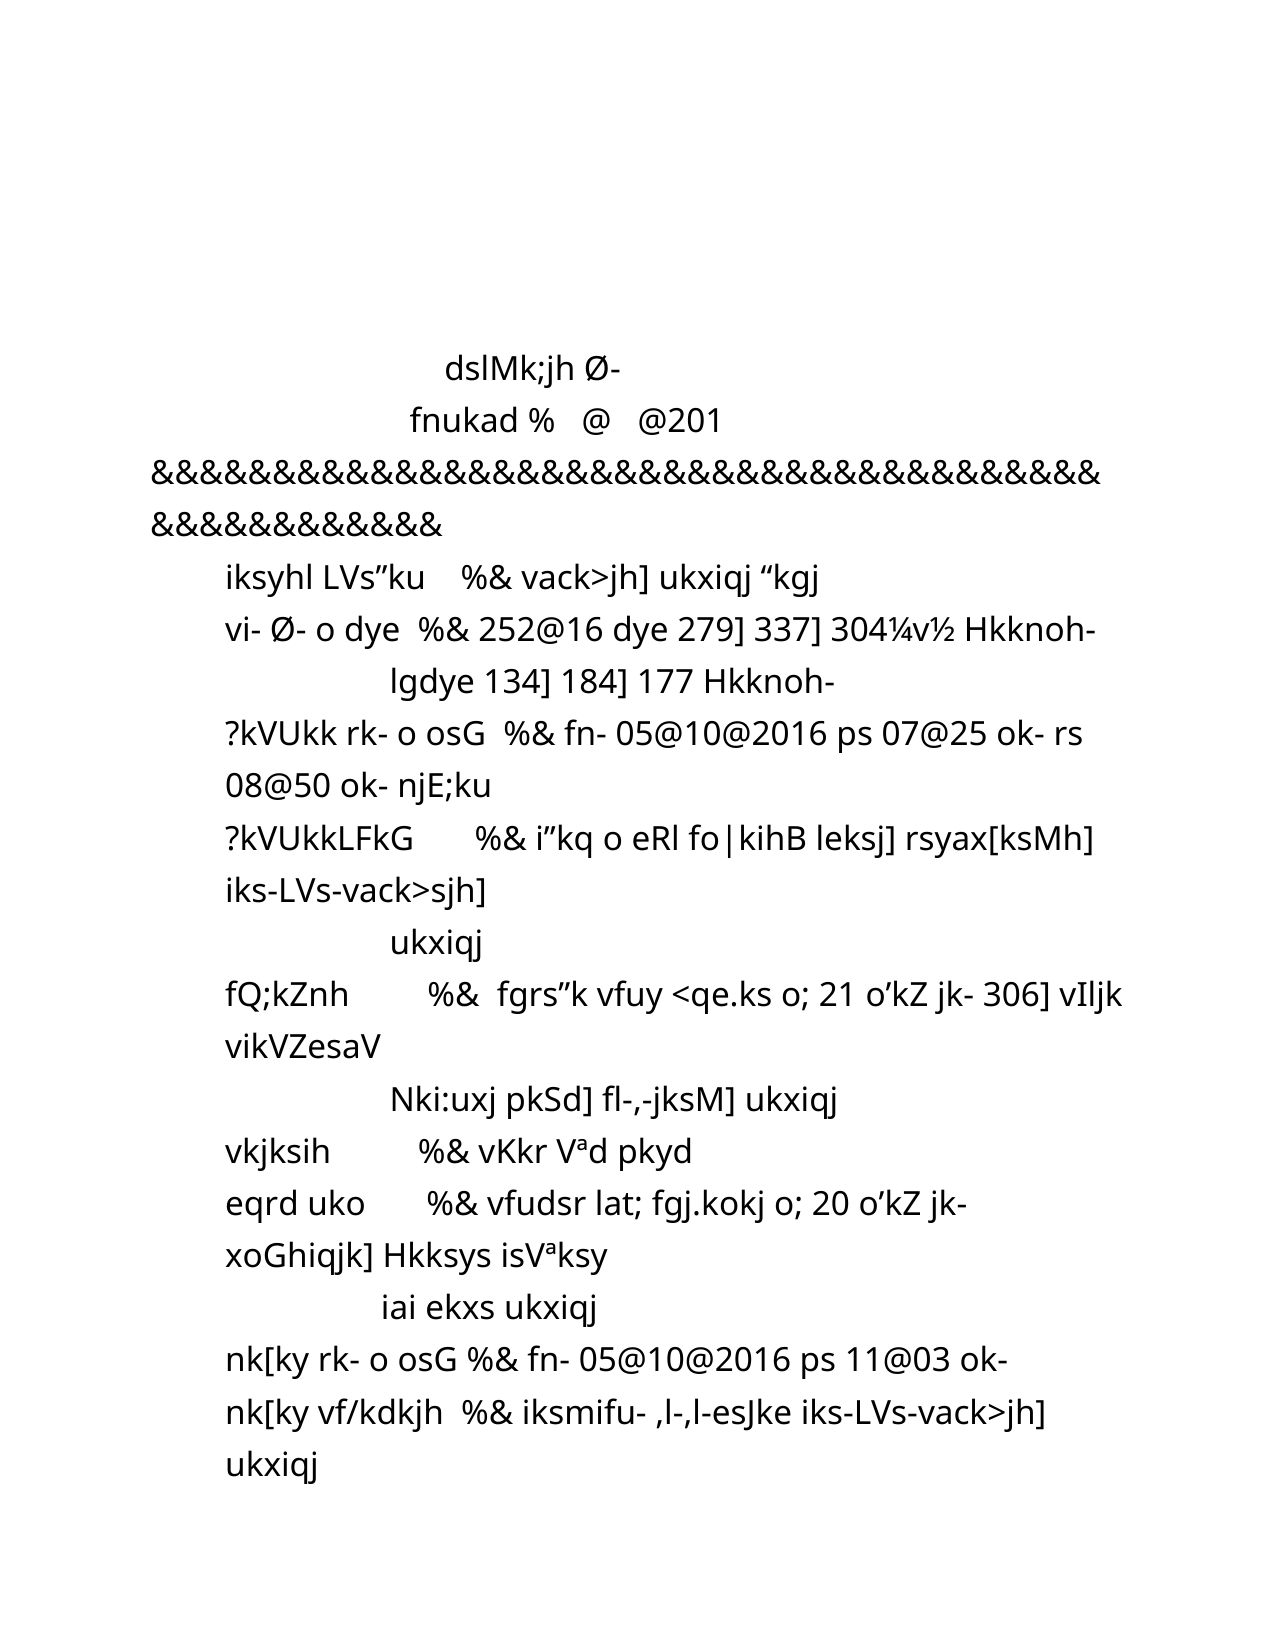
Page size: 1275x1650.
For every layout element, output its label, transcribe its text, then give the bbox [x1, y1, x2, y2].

text nk[ky vf/kdkjh %& iksmifu- ,l-,l-esJke iks-LVs-vack>jh] ukxiqj [225, 1388, 1125, 1486]
text iksyhl LVs”ku %& vack>jh] ukxiqj “kgj [225, 553, 1125, 599]
text fnukad % @ @201 [150, 397, 1125, 442]
text vi- Ø- o dye %& 252@16 dye 279] 337] 304¼v½ Hkknoh- [225, 606, 1125, 651]
text iai ekxs ukxiqj [225, 1284, 1125, 1329]
text ukxiqj [225, 919, 1125, 964]
text vkjksih %& vKkr Vªd pkyd [225, 1127, 1125, 1173]
text eqrd uko %& vfudsr lat; fgj.kokj o; 20 o’kZ jk- xoGhiqjk] Hkksys isVªksy [225, 1180, 1125, 1277]
text Nki:uxj pkSd] fl-,-jksM] ukxiqj [225, 1075, 1125, 1121]
text fQ;kZnh %& fgrs”k vfuy <qe.ks o; 21 o’kZ jk- 306] vIljk vikVZesaV [225, 971, 1125, 1068]
text ?kVUkk rk- o osG %& fn- 05@10@2016 ps 07@25 ok- rs 08@50 ok- njE;ku [225, 710, 1125, 808]
text dslMk;jh Ø- [150, 345, 1125, 390]
text lgdye 134] 184] 177 Hkknoh- [225, 658, 1125, 703]
text nk[ky rk- o osG %& fn- 05@10@2016 ps 11@03 ok- [225, 1336, 1125, 1382]
text ?kVUkkLFkG %& i”kq o eRl fo|kihB leksj] rsyax[ksMh] iks-LVs-vack>sjh] [225, 814, 1125, 912]
text &&&&&&&&&&&&&&&&&&&&&&&&&&&&&&&&&&&&&&&&&&&&&&&&&&& [150, 449, 1125, 547]
